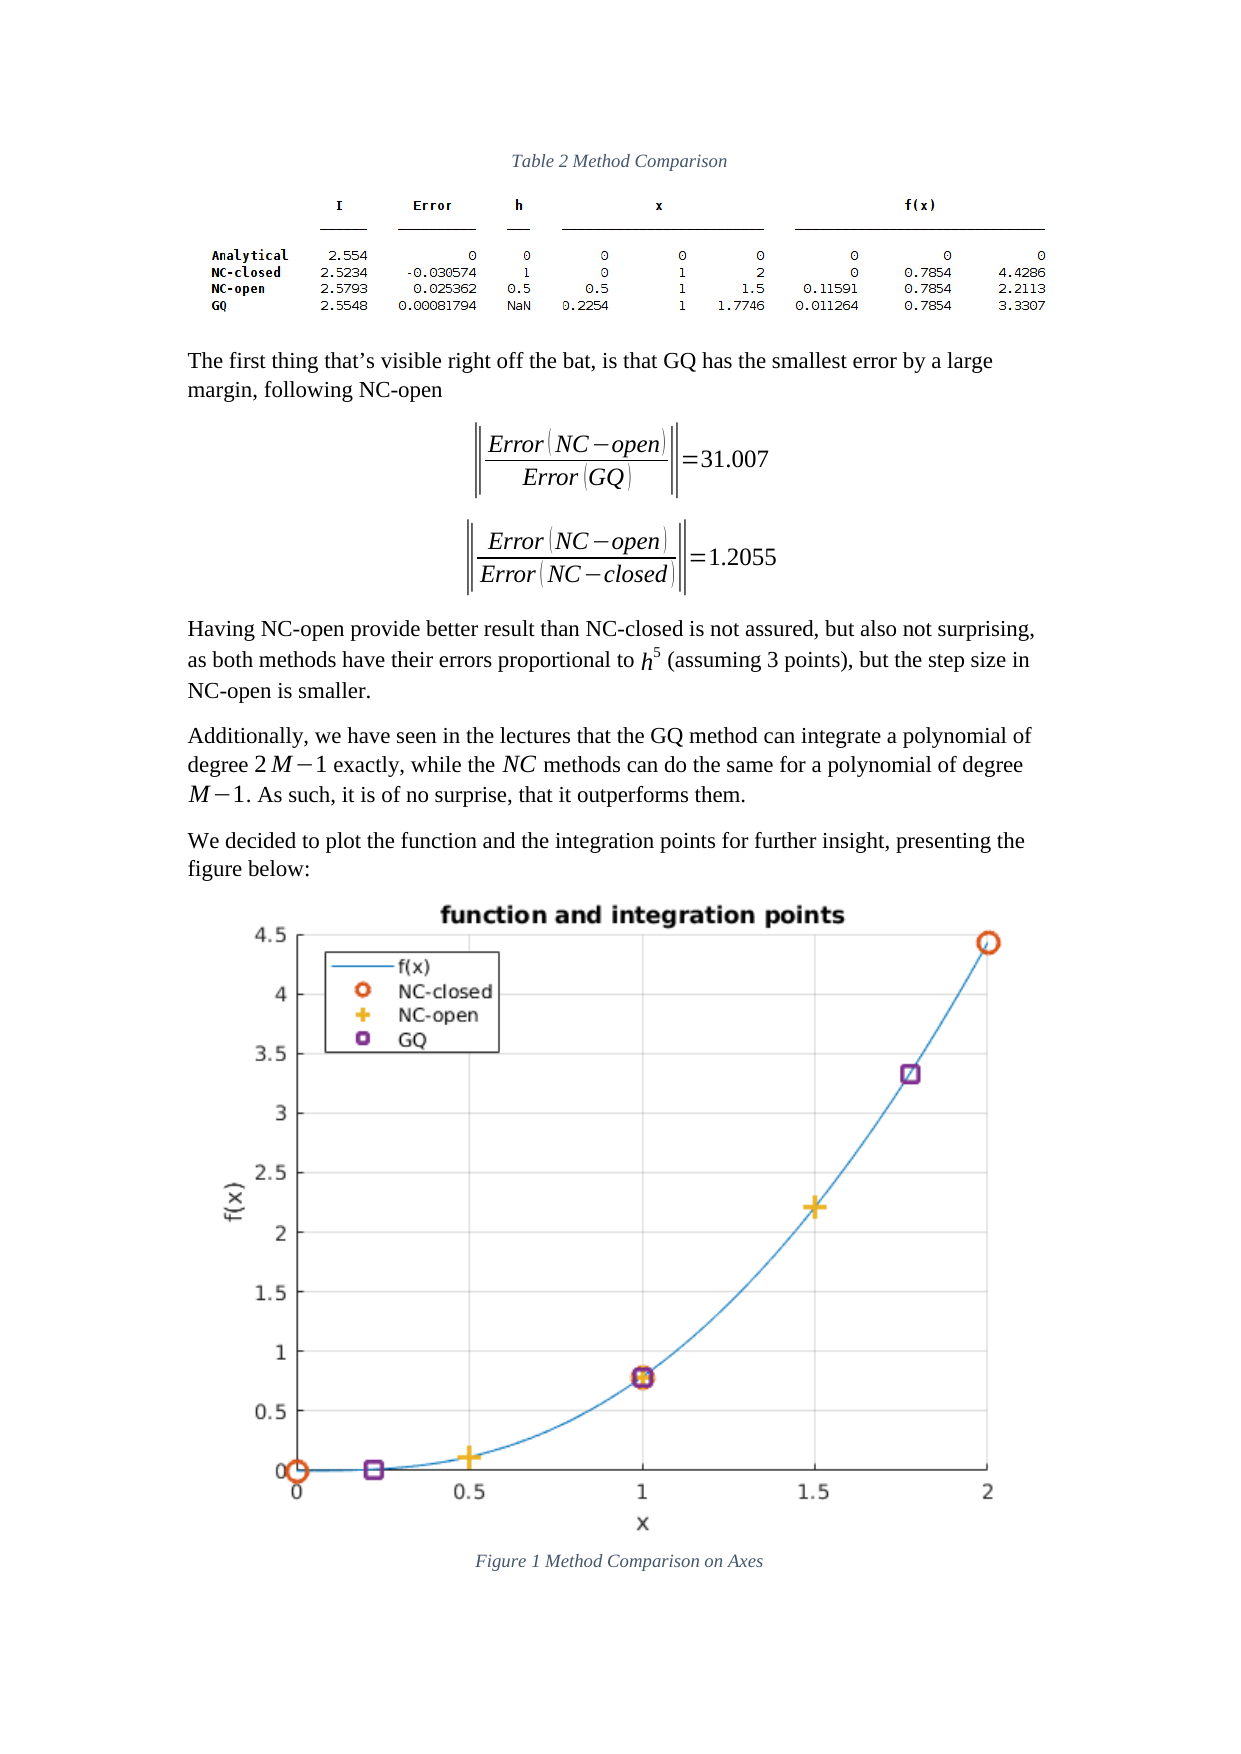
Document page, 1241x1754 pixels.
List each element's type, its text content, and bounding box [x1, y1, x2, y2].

text Having NC-open provide better result than NC-closed is not assured, but also not surprising, as both methods have their errors proportional to (assuming 3 points), but the step size in NC-open is smaller. [187, 616, 1053, 703]
picture [187, 192, 1053, 329]
text The first thing that’s visible right off the bat, is that GQ has the smallest error by a large margin, following NC-open [187, 347, 1053, 402]
text We decided to plot the function and the integration points for further insight, presenting the figure below: [187, 827, 1053, 882]
picture [206, 900, 1035, 1532]
text Additionally, we have seen in the lectures that the GQ method can integrate a polynomial of degree exactly, while the methods can do the same for a polynomial of degree . As such, it is of no surprise, that it outperforms them. [187, 722, 1053, 808]
